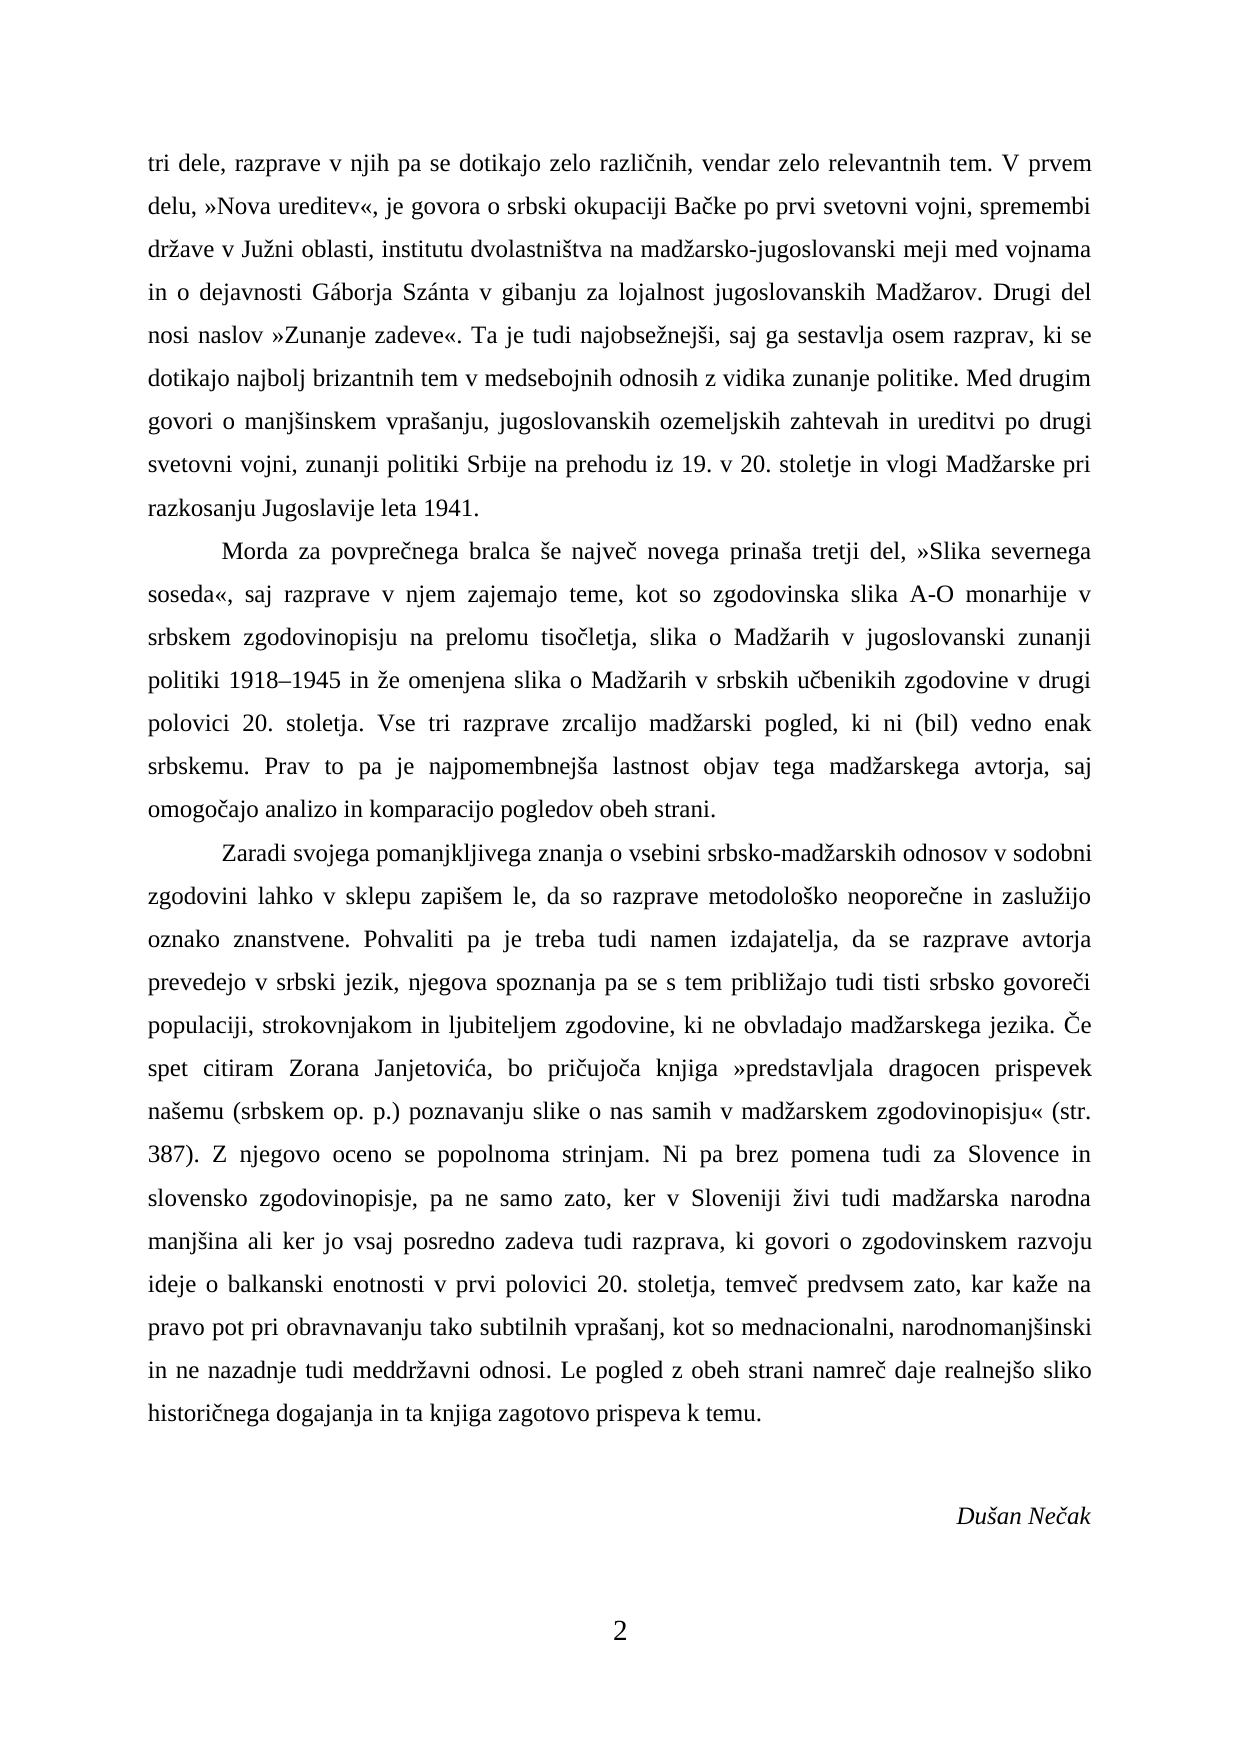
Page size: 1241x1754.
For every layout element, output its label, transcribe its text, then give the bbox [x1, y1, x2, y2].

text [148, 148, 1093, 521]
text Morda za povprečnega bralca še največ novega prinaša tretji del, »Slika severnega soseda«, saj razprave v njem zajemajo teme, kot so zgodovinska slika A-O monarhije v srbskem zgodovinopisju na prelomu tisočletja, slika o Madžarih v jugoslovanski zunanji politiki 1918–1945 in že omenjena slika o Madžarih v srbskih učbenikih zgodovine v drugi polovici 20. stoletja. Vse tri razprave zrcalijo madžarski pogled, ki ni (bil) vedno enak srbskemu. Prav to pa je najpomembnejša lastnost objav tega madžarskega avtorja, saj omogočajo analizo in komparacijo pogledov obeh strani. [148, 536, 1093, 823]
text Dušan Nečak [148, 1501, 1093, 1530]
text Zaradi svojega pomanjkljivega znanja o vsebini srbsko-madžarskih odnosov v sodobni zgodovini lahko v sklepu zapišem le, da so razprave metodološko neoporečne in zaslužijo oznako znanstvene. Pohvaliti pa je treba tudi namen izdajatelja, da se razprave avtorja prevedejo v srbski jezik, njegova spoznanja pa se s tem približajo tudi tisti srbsko govoreči populaciji, strokovnjakom in ljubiteljem zgodovine, ki ne obvladajo madžarskega jezika. Če spet citiram Zorana Janjetovića, bo pričujoča knjiga »predstavljala dragocen prispevek našemu (srbskem op. p.) poznavanju slike o nas samih v madžarskem zgodovinopisju« (str. 387). Z njegovo oceno se popolnoma strinjam. Ni pa brez pomena tudi za Slovence in slovensko zgodovinopisje, pa ne samo zato, ker v Sloveniji živi tudi madžarska narodna manjšina ali ker jo vsaj posredno zadeva tudi razprava, ki govori o zgodovinskem razvoju ideje o balkanski enotnosti v prvi polovici 20. stoletja, temveč predvsem zato, kar kaže na pravo pot pri obravnavanju tako subtilnih vprašanj, kot so mednacionalni, narodnomanjšinski in ne nazadnje tudi meddržavni odnosi. Le pogled z obeh strani namreč daje realnejšo sliko historičnega dogajanja in ta knjiga zagotovo prispeva k temu. [148, 838, 1093, 1427]
